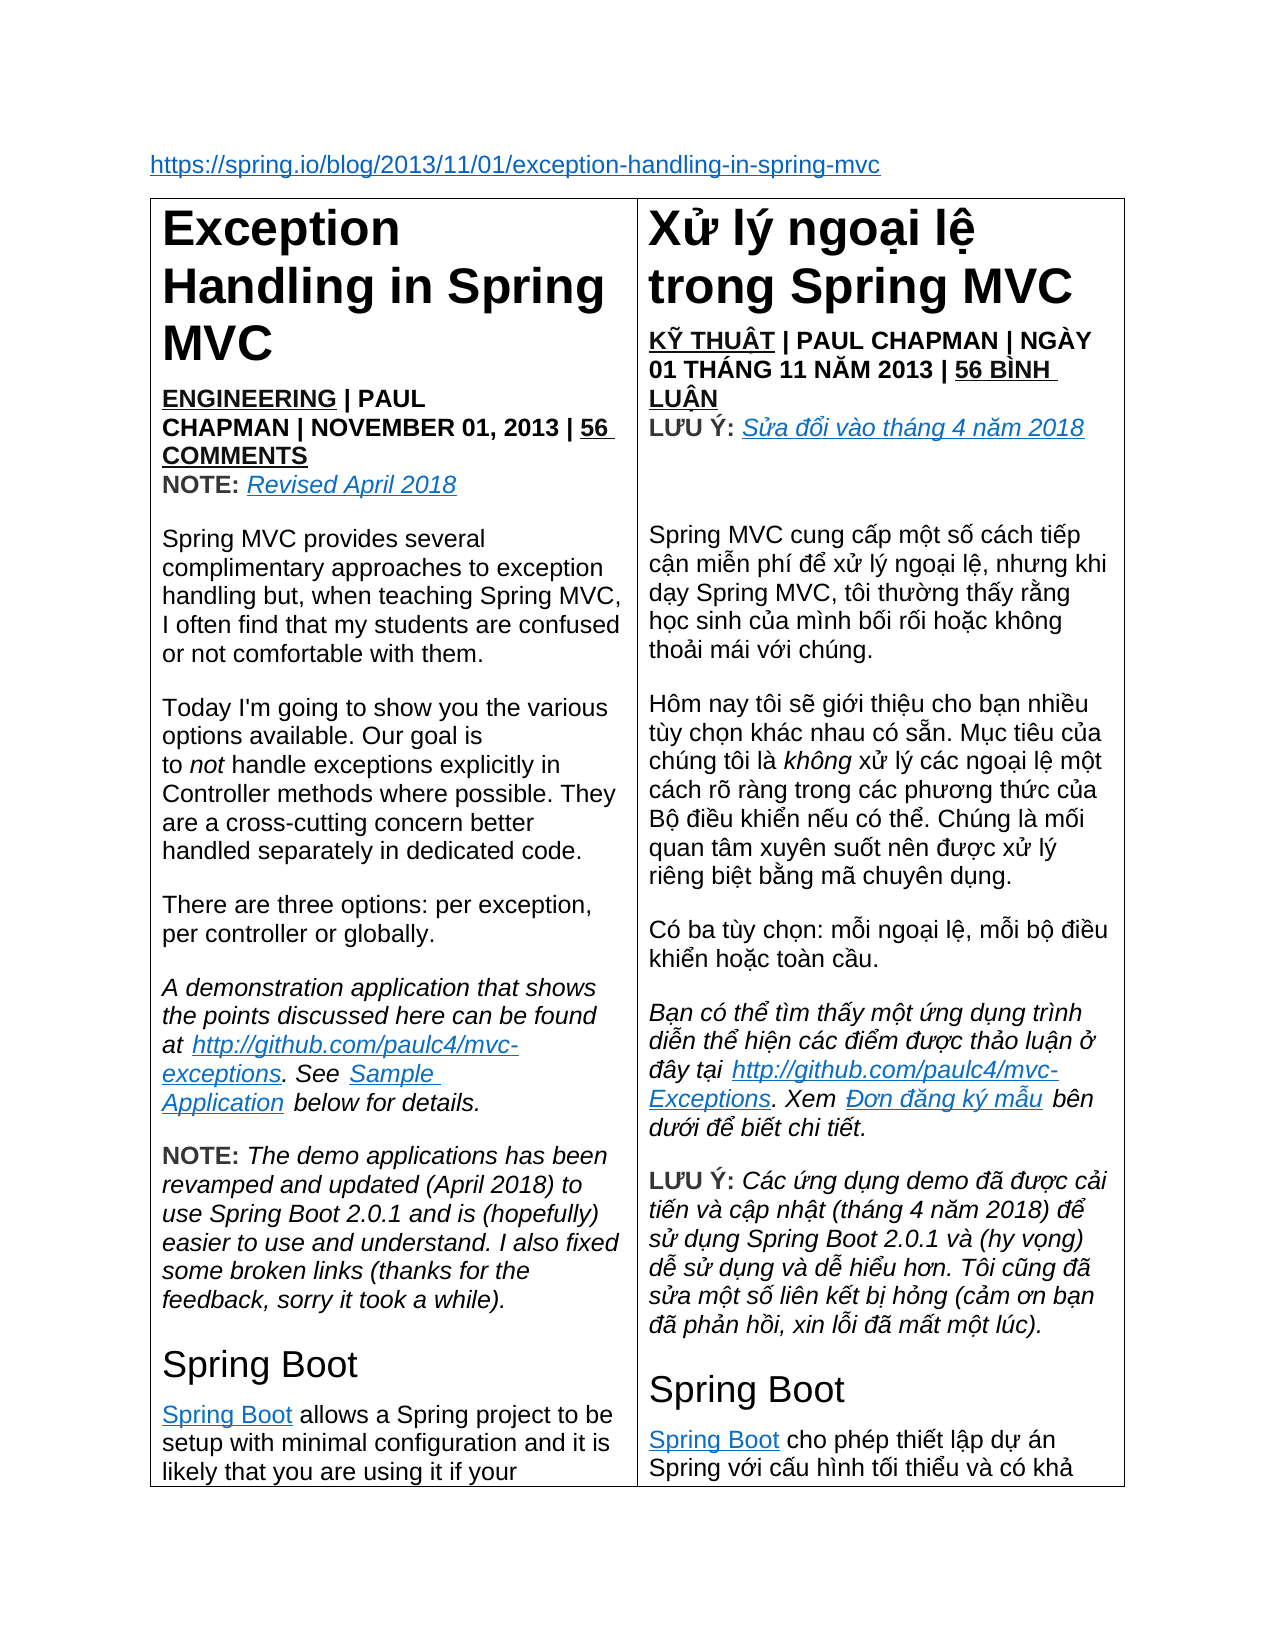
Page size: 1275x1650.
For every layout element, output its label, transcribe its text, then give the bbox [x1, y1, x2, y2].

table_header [638, 199, 1124, 1486]
text https://spring.io/blog/2013/11/01/exception-handling-in-spring-mvc [150, 150, 1125, 179]
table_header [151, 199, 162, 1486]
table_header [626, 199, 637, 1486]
